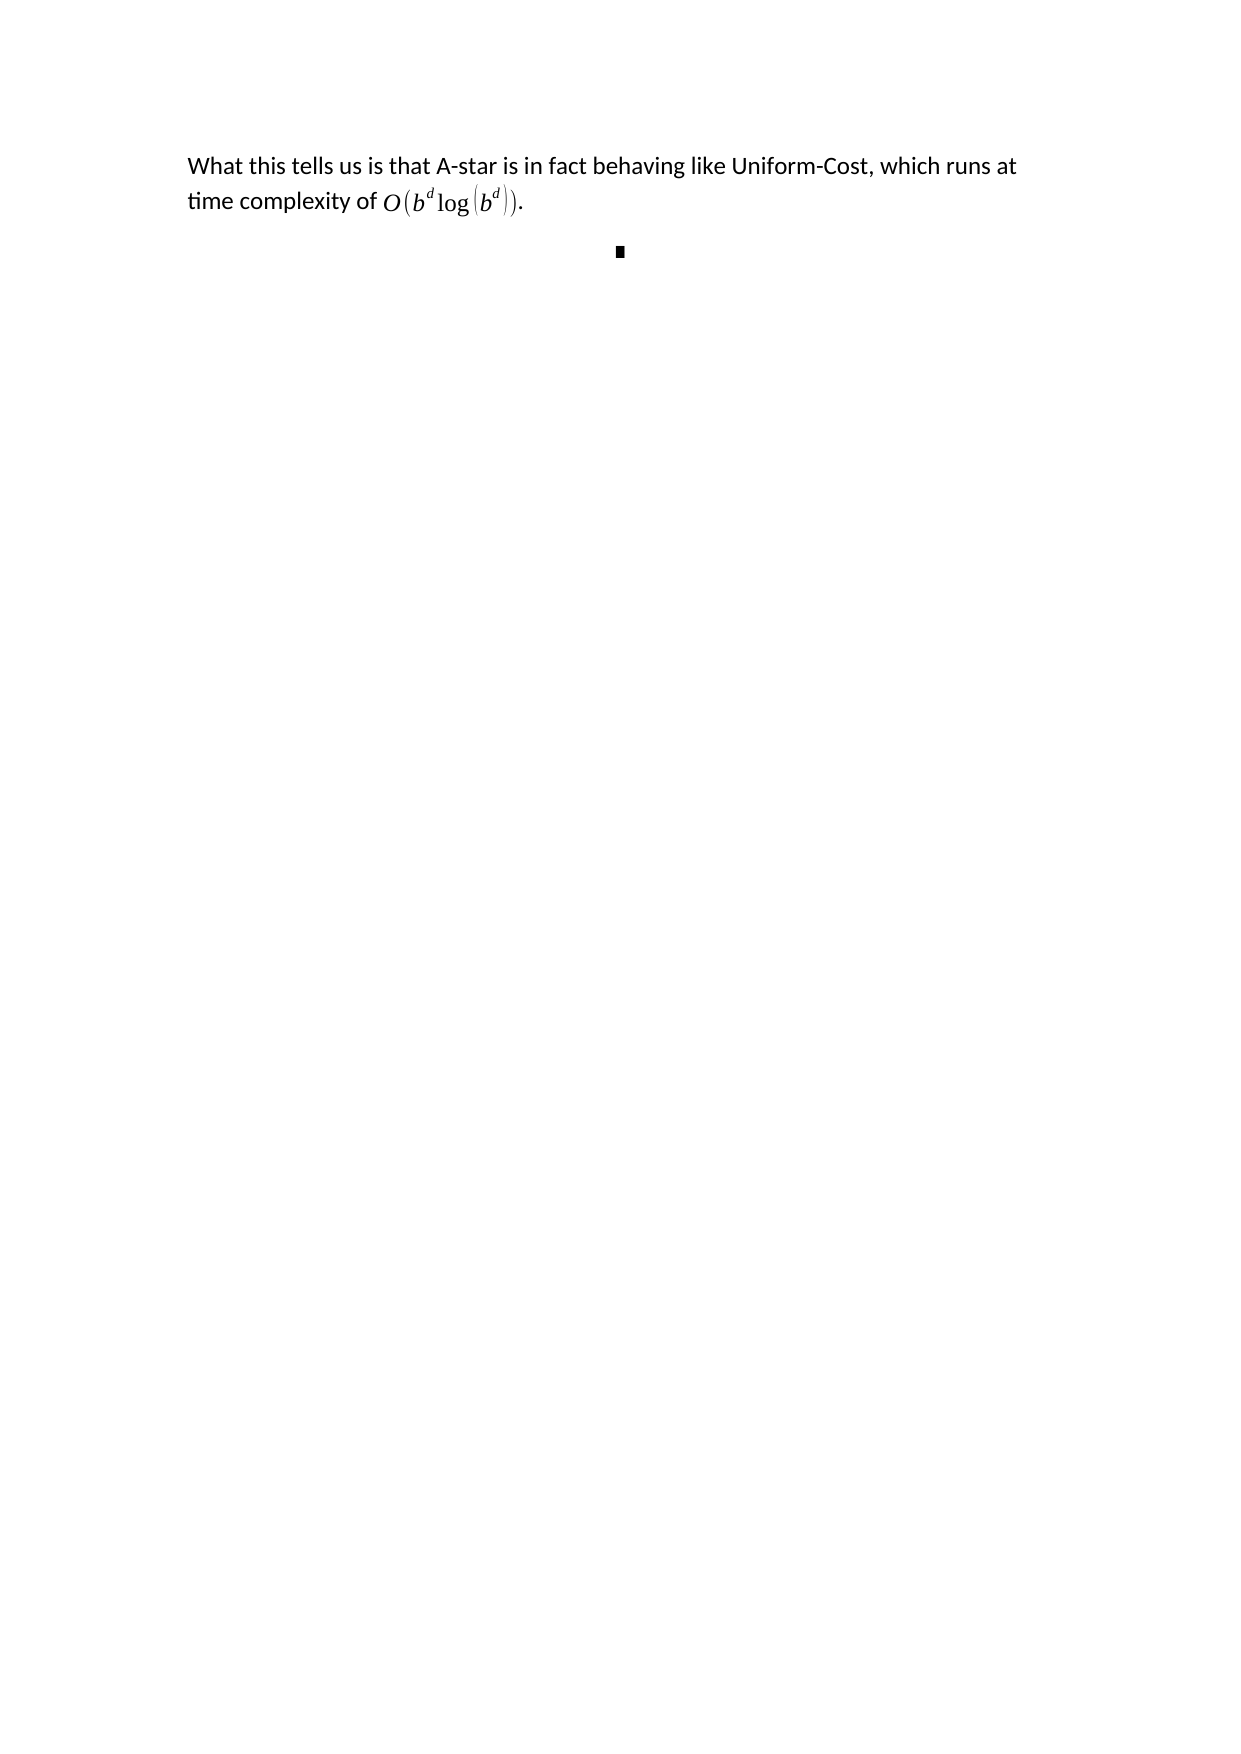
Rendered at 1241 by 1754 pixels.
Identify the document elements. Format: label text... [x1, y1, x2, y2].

text What this tells us is that A-star is in fact behaving like Uniform-Cost, which runs at time complexity of . [187, 150, 1053, 217]
